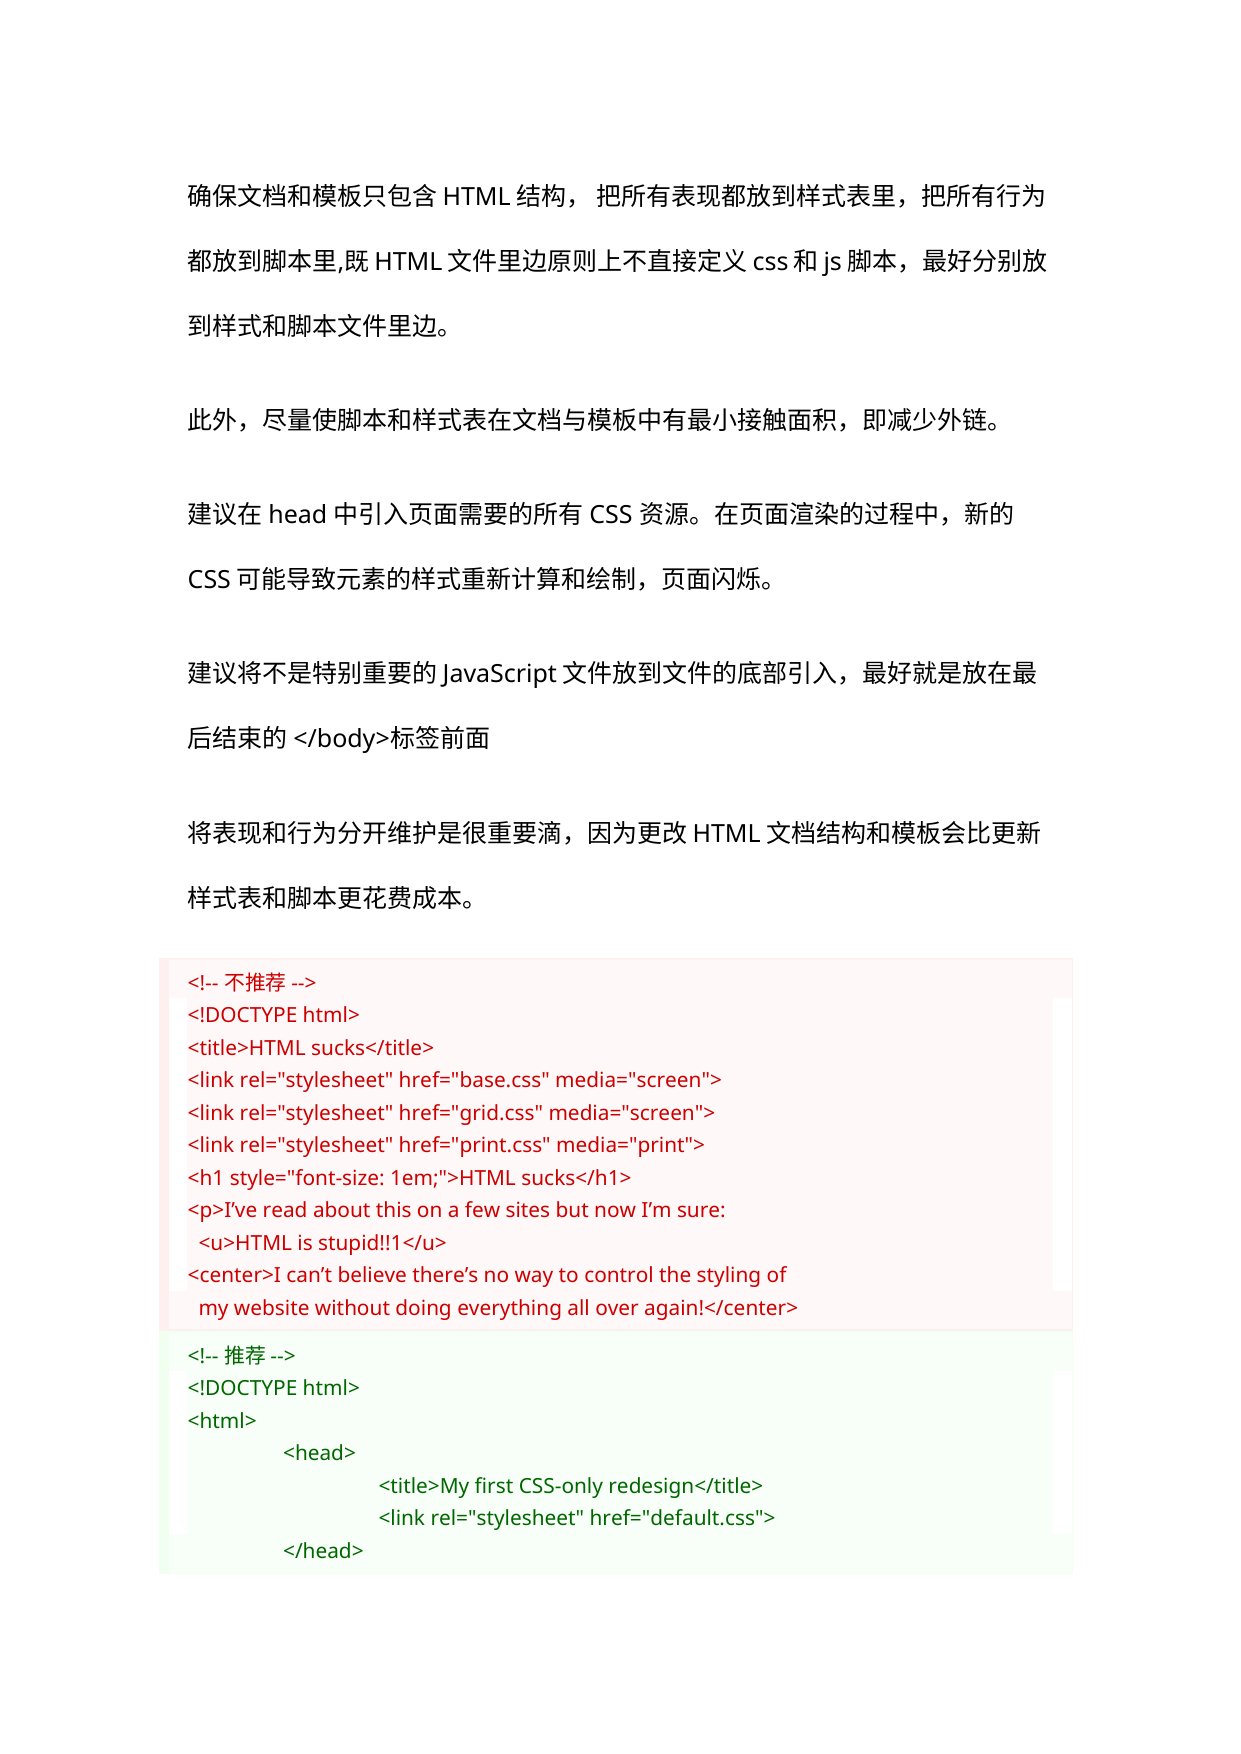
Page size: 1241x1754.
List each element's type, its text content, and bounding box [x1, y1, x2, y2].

text <link rel="stylesheet" href="grid.css" media="screen"> [187, 1096, 1053, 1128]
text <!-- 不推荐 --> [169, 960, 1072, 998]
text <head> [187, 1436, 1053, 1469]
text <link rel="stylesheet" href="base.css" media="screen"> [187, 1063, 1053, 1096]
text 建议将不是特别重要的JavaScript文件放到文件的底部引入，最好就是放在最后结束的 </body>标签前面 [187, 639, 1053, 769]
text 确保文档和模板只包含HTML结构， 把所有表现都放到样式表里，把所有行为都放到脚本里,既HTML文件里边原则上不直接定义css和js脚本，最好分别放到样式和脚本文件里边。 [187, 162, 1053, 357]
text 建议在 head 中引入页面需要的所有 CSS 资源。在页面渲染的过程中，新的CSS可能导致元素的样式重新计算和绘制，页面闪烁。 [187, 480, 1053, 610]
text <link rel="stylesheet" href="default.css"> [187, 1501, 1053, 1526]
text <!DOCTYPE html> [187, 998, 1053, 1031]
text <html> [187, 1404, 1053, 1436]
text <center>I can’t believe there’s no way to control the styling of [187, 1258, 1053, 1283]
text <!-- 推荐 --> [169, 1333, 1072, 1371]
text <h1 style="font-size: 1em;">HTML sucks</h1> [187, 1161, 1053, 1193]
text </head> [169, 1526, 1072, 1573]
text <!DOCTYPE html> [187, 1371, 1053, 1404]
text <u>HTML is stupid!!1</u> [187, 1226, 1053, 1258]
text <p>I’ve read about this on a few sites but now I’m sure: [187, 1193, 1053, 1226]
text <link rel="stylesheet" href="print.css" media="print"> [187, 1128, 1053, 1161]
text <title>My first CSS-only redesign</title> [187, 1469, 1053, 1501]
text 将表现和行为分开维护是很重要滴，因为更改HTML文档结构和模板会比更新样式表和脚本更花费成本。 [187, 799, 1053, 929]
text <title>HTML sucks</title> [187, 1031, 1053, 1063]
text my website without doing everything all over again!</center> [169, 1283, 1072, 1329]
text 此外，尽量使脚本和样式表在文档与模板中有最小接触面积，即减少外链。 [187, 386, 1053, 451]
